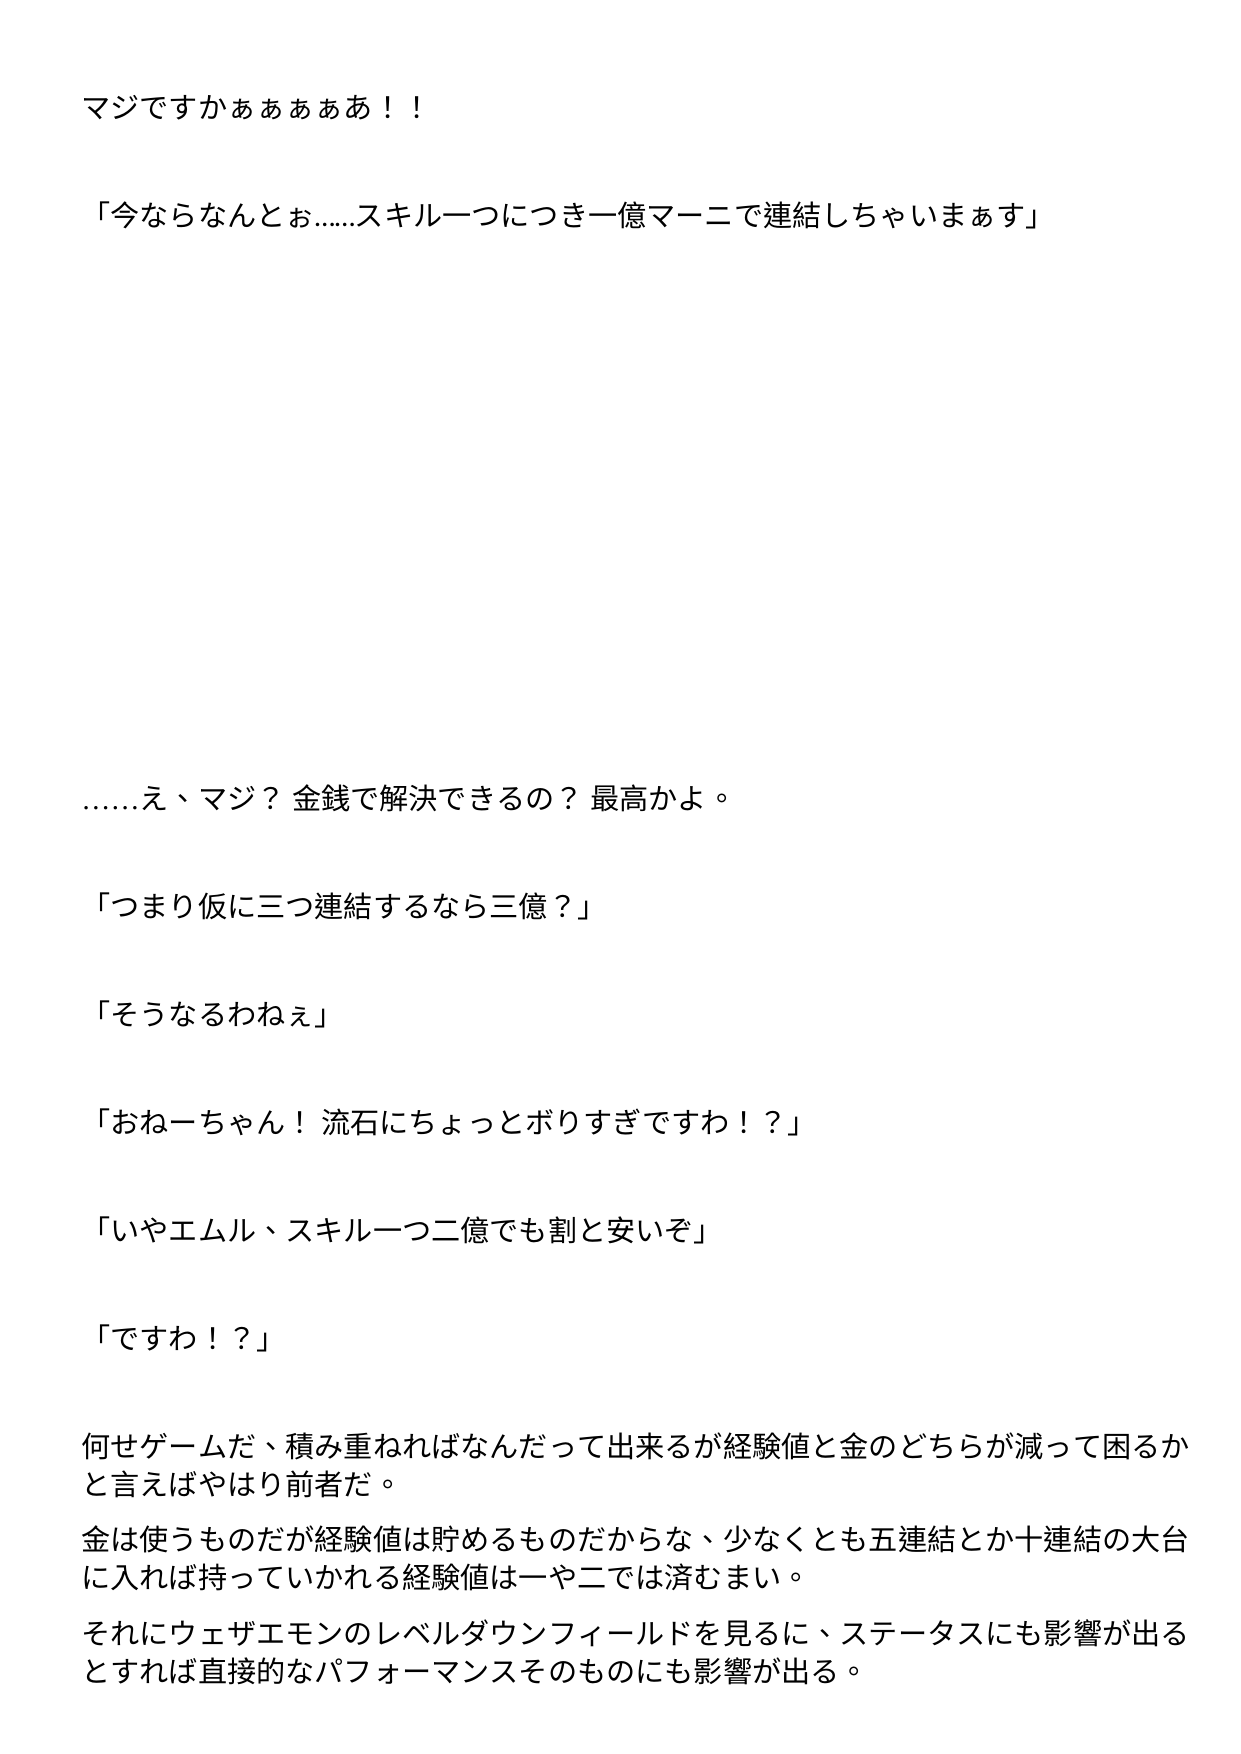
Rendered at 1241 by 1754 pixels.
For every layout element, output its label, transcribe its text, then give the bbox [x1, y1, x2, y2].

text マジですかぁぁぁぁあ！！ [81, 90, 1215, 126]
text 「そうなるわねぇ」 [81, 997, 1215, 1033]
text 「今ならなんとぉ……スキル一つにつき一億マーニで連結しちゃいまぁす」 [81, 198, 1215, 233]
text 「いやエムル、スキル一つ二億でも割と安いぞ」 [81, 1213, 1215, 1248]
text ……え、マジ？ 金銭で解決できるの？ 最高かよ。 [81, 781, 1215, 817]
text 何せゲームだ、積み重ねればなんだって出来るが経験値と金のどちらが減って困るかと言えばやはり前者だ。 [81, 1429, 1215, 1503]
text それにウェザエモンのレベルダウンフィールドを見るに、ステータスにも影響が出るとすれば直接的なパフォーマンスそのものにも影響が出る。 [81, 1616, 1215, 1690]
text 「ですわ！？」 [81, 1321, 1215, 1356]
text 「おねーちゃん！ 流石にちょっとボりすぎですわ！？」 [81, 1105, 1215, 1141]
text 「つまり仮に三つ連結するなら三億？」 [81, 889, 1215, 925]
text 金は使うものだが経験値は貯めるものだからな、少なくとも五連結とか十連結の大台に入れば持っていかれる経験値は一や二では済むまい。 [81, 1522, 1215, 1596]
